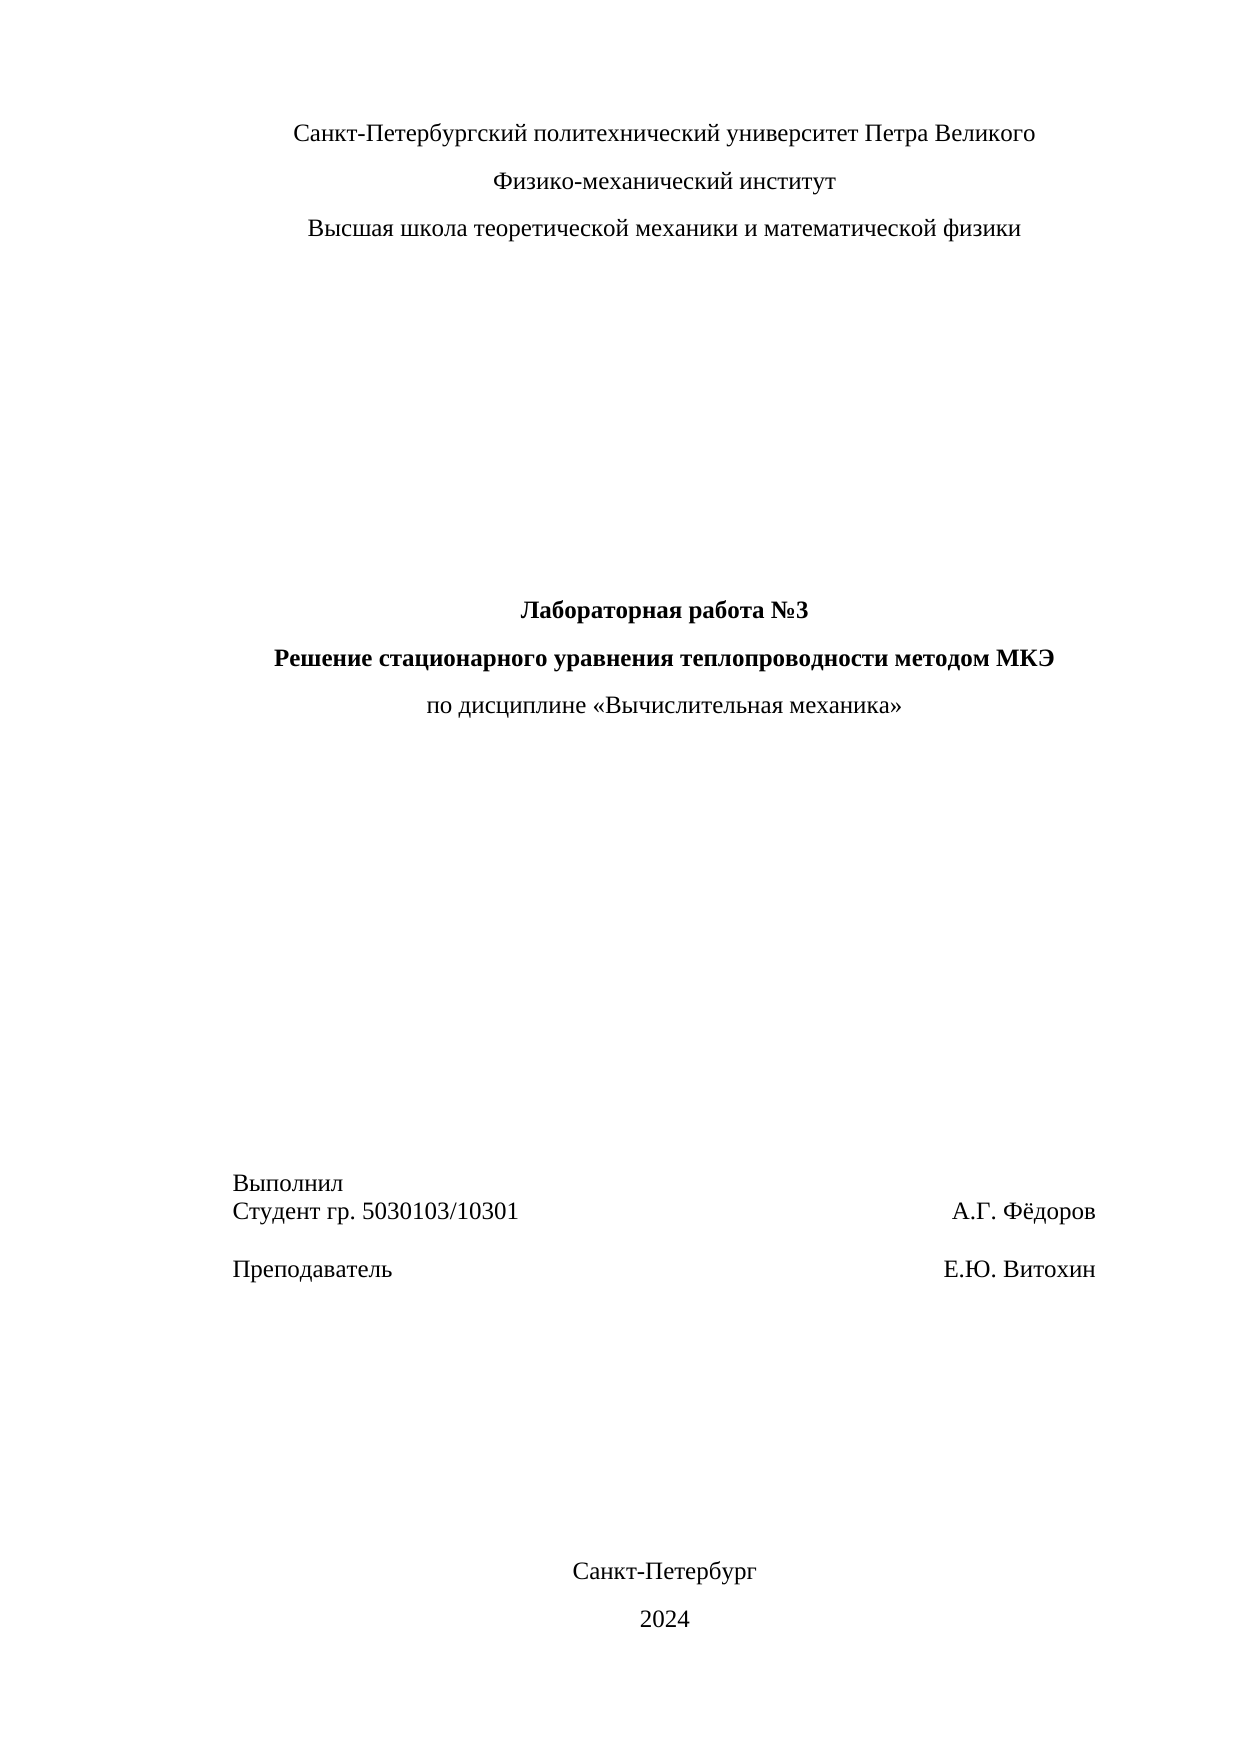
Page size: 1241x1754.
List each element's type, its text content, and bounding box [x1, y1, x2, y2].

table_cell Преподаватель [221, 1254, 856, 1283]
text Решение стационарного уравнения теплопроводности методом МКЭ [177, 643, 1152, 672]
text Санкт-Петербургский политехнический университет Петра Великого [177, 118, 1152, 147]
table_header А.Г. Фёдоров [856, 1168, 1107, 1254]
text Санкт-Петербург [177, 1556, 1152, 1585]
table_cell Е.Ю. Витохин [856, 1254, 1107, 1283]
text по дисциплине «Вычислительная механика» [177, 691, 1152, 719]
text 2024 [177, 1604, 1152, 1632]
text Высшая школа теоретической механики и математической физики [177, 213, 1152, 242]
text Физико-механический институт [177, 166, 1152, 194]
text Лабораторная работа №3 [177, 595, 1152, 624]
table_header Выполнил Студент гр. 5030103/10301 [221, 1168, 856, 1254]
